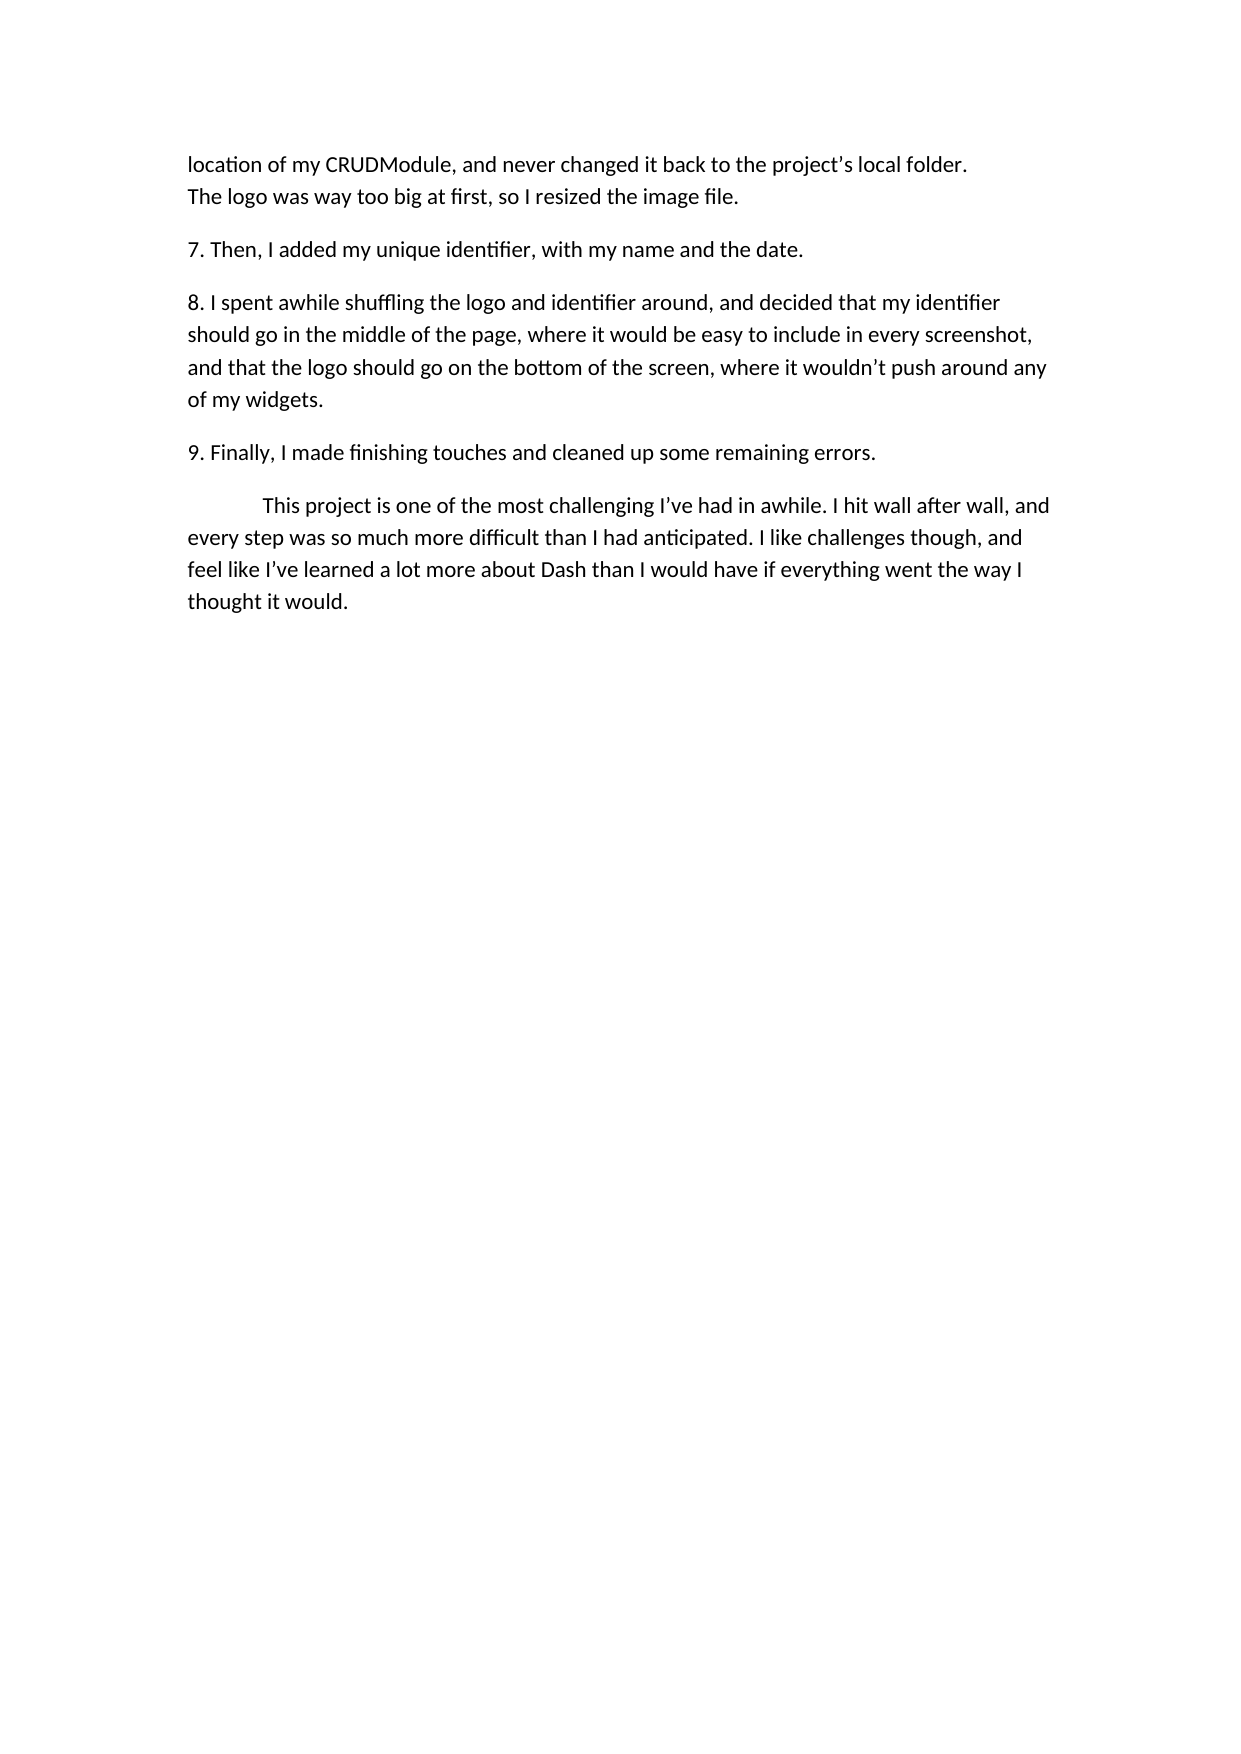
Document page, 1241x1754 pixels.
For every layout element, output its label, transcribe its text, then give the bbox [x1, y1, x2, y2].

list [187, 150, 1053, 210]
list This project is one of the most challenging I’ve had in awhile. I hit wall after wall, and every step was so much more difficult than I had anticipated. I like challenges though, and feel like I’ve learned a lot more about Dash than I would have if everything went the way I thought it would. [187, 491, 1053, 615]
list I spent awhile shuffling the logo and identifier around, and decided that my identifier should go in the middle of the page, where it would be easy to include in every screenshot, and that the logo should go on the bottom of the screen, where it wouldn’t push around any of my widgets. [187, 288, 1053, 413]
list Then, I added my unique identifier, with my name and the date. [187, 235, 1053, 263]
list Finally, I made finishing touches and cleaned up some remaining errors. [187, 438, 1053, 466]
